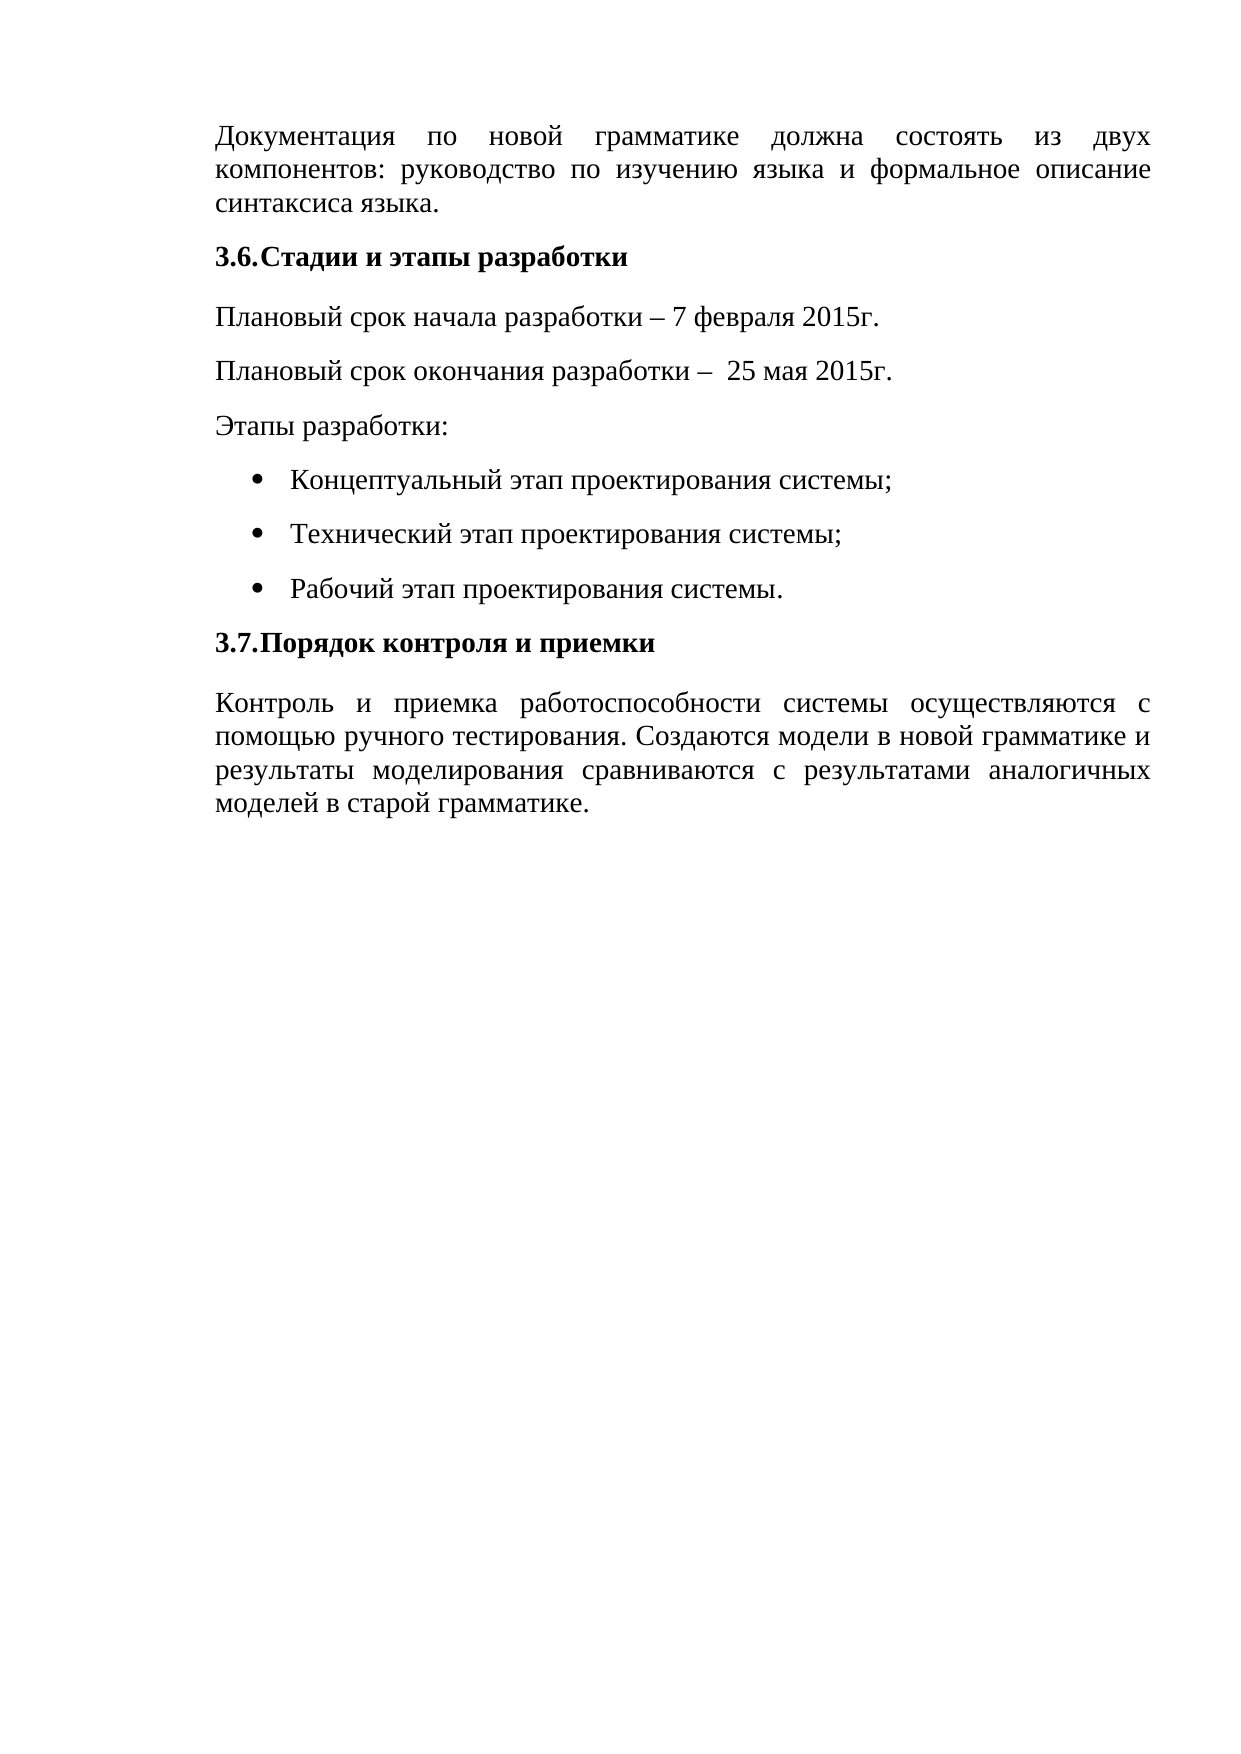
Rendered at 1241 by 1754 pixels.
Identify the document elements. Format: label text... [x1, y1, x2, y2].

subtitle Стадии и этапы разработки [215, 239, 1152, 273]
text Плановый срок окончания разработки – 25 мая 2015г. [215, 353, 1152, 387]
subtitle Порядок контроля и приемки [215, 626, 1152, 659]
text Этапы разработки: [215, 408, 1152, 441]
text Документация по новой грамматике должна состоять из двух компонентов: руководство по изучению языка и формальное описание синтаксиса языка. [215, 118, 1152, 219]
list Концептуальный этап проектирования системы; [252, 462, 1152, 496]
list Технический этап проектирования системы; [252, 517, 1152, 550]
text Контроль и приемка работоспособности системы осуществляются с помощью ручного тестирования. Создаются модели в новой грамматике и результаты моделирования сравниваются с результатами аналогичных моделей в старой грамматике. [215, 685, 1152, 819]
list Рабочий этап проектирования системы. [252, 571, 1152, 605]
text Плановый срок начала разработки – 7 февраля 2015г. [215, 299, 1152, 332]
